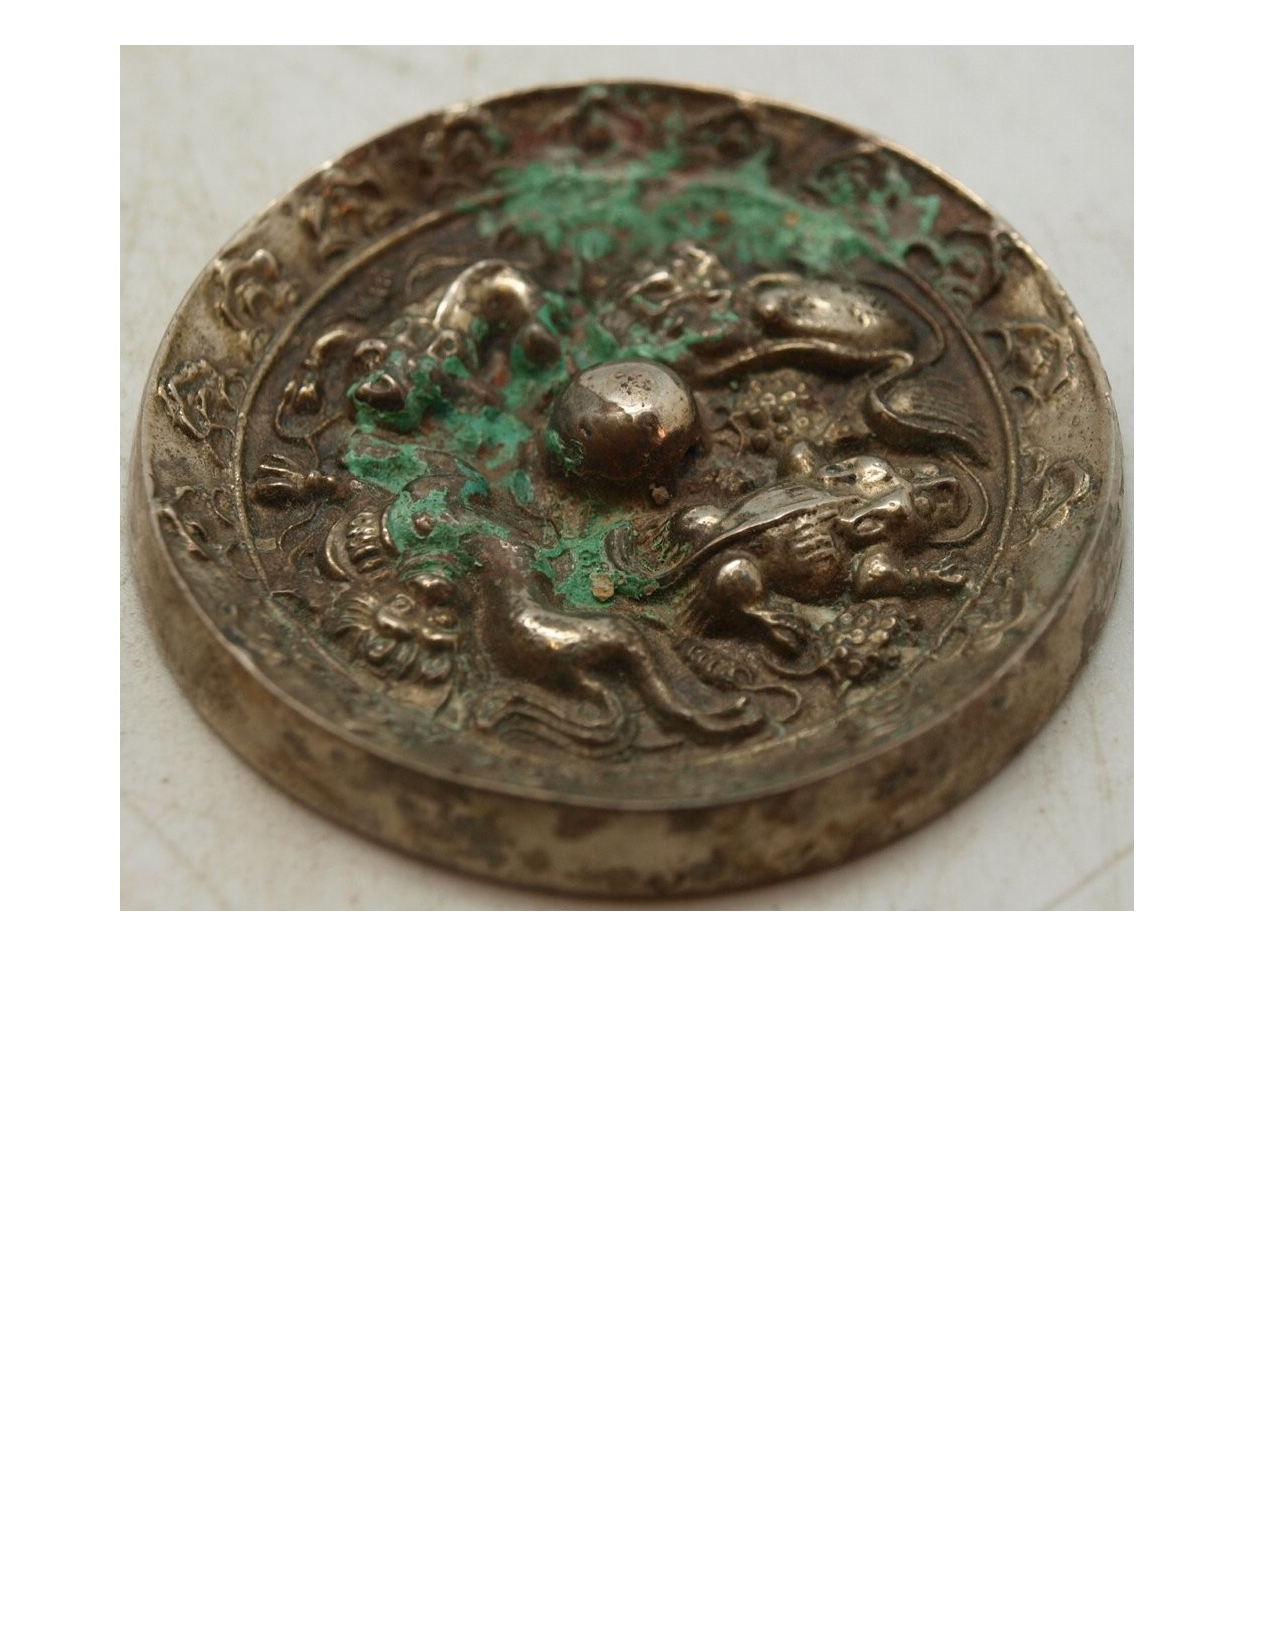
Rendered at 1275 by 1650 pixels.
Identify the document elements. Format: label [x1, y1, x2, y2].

picture [120, 45, 1134, 911]
